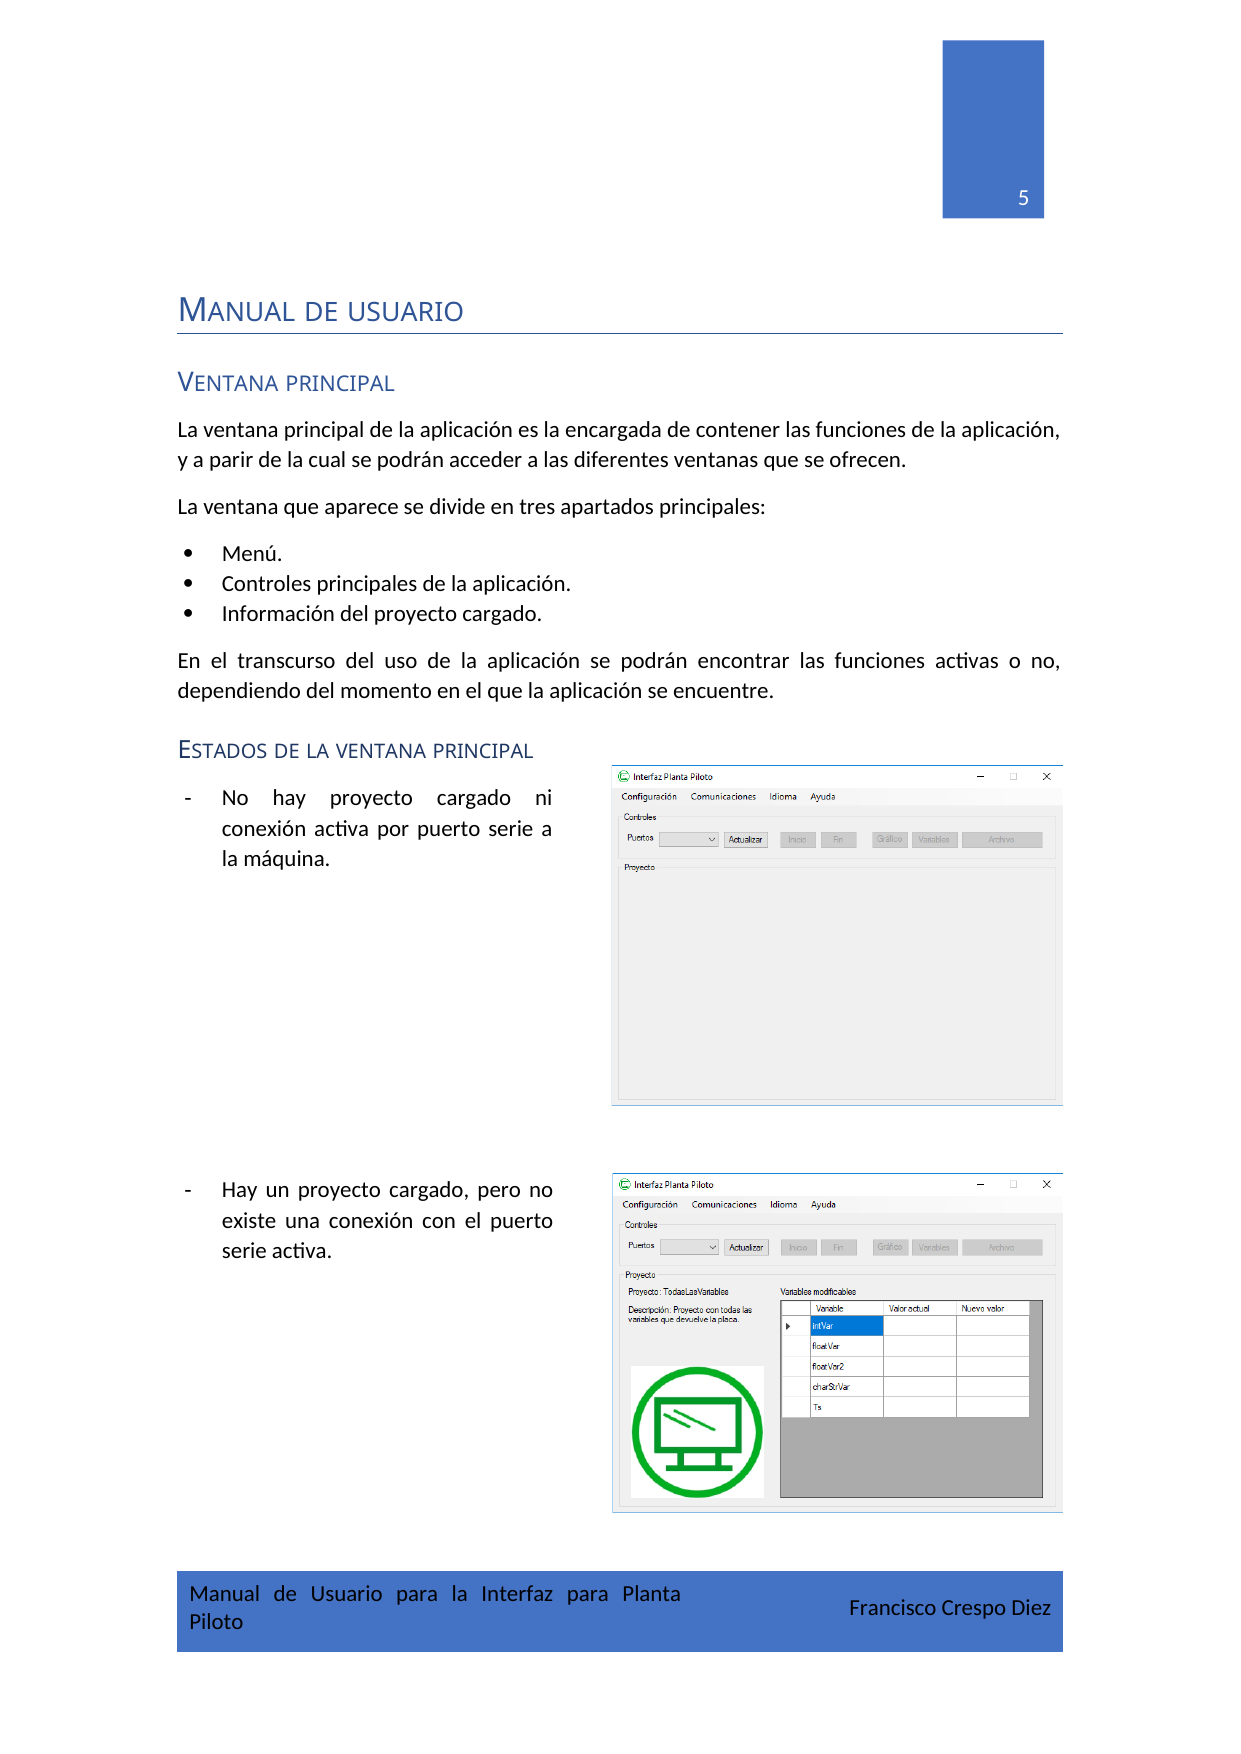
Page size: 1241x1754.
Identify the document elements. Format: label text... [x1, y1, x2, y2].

list Hay un proyecto cargado, pero no existe una conexión con el puerto serie activa. [184, 1173, 612, 1264]
list Menú. [184, 539, 1063, 567]
text La ventana principal de la aplicación es la encargada de contener las funciones de la aplicación, y a parir de la cual se podrán acceder a las diferentes ventanas que se ofrecen. [177, 415, 1063, 473]
subtitle Ventana principal [177, 363, 1063, 399]
list Controles principales de la aplicación. [184, 569, 1063, 597]
list No hay proyecto cargado ni conexión activa por puerto serie a la máquina. [184, 781, 611, 872]
list Información del proyecto cargado. [184, 599, 1063, 627]
text La ventana que aparece se divide en tres apartados principales: [177, 492, 1063, 520]
picture [611, 765, 1063, 1106]
subtitle Manual de usuario [177, 173, 1063, 333]
picture [612, 1173, 1063, 1513]
text En el transcurso del uso de la aplicación se podrán encontrar las funciones activas o no, dependiendo del momento en el que la aplicación se encuentre. [177, 646, 1063, 704]
subtitle Estados de la ventana principal [177, 732, 1063, 766]
